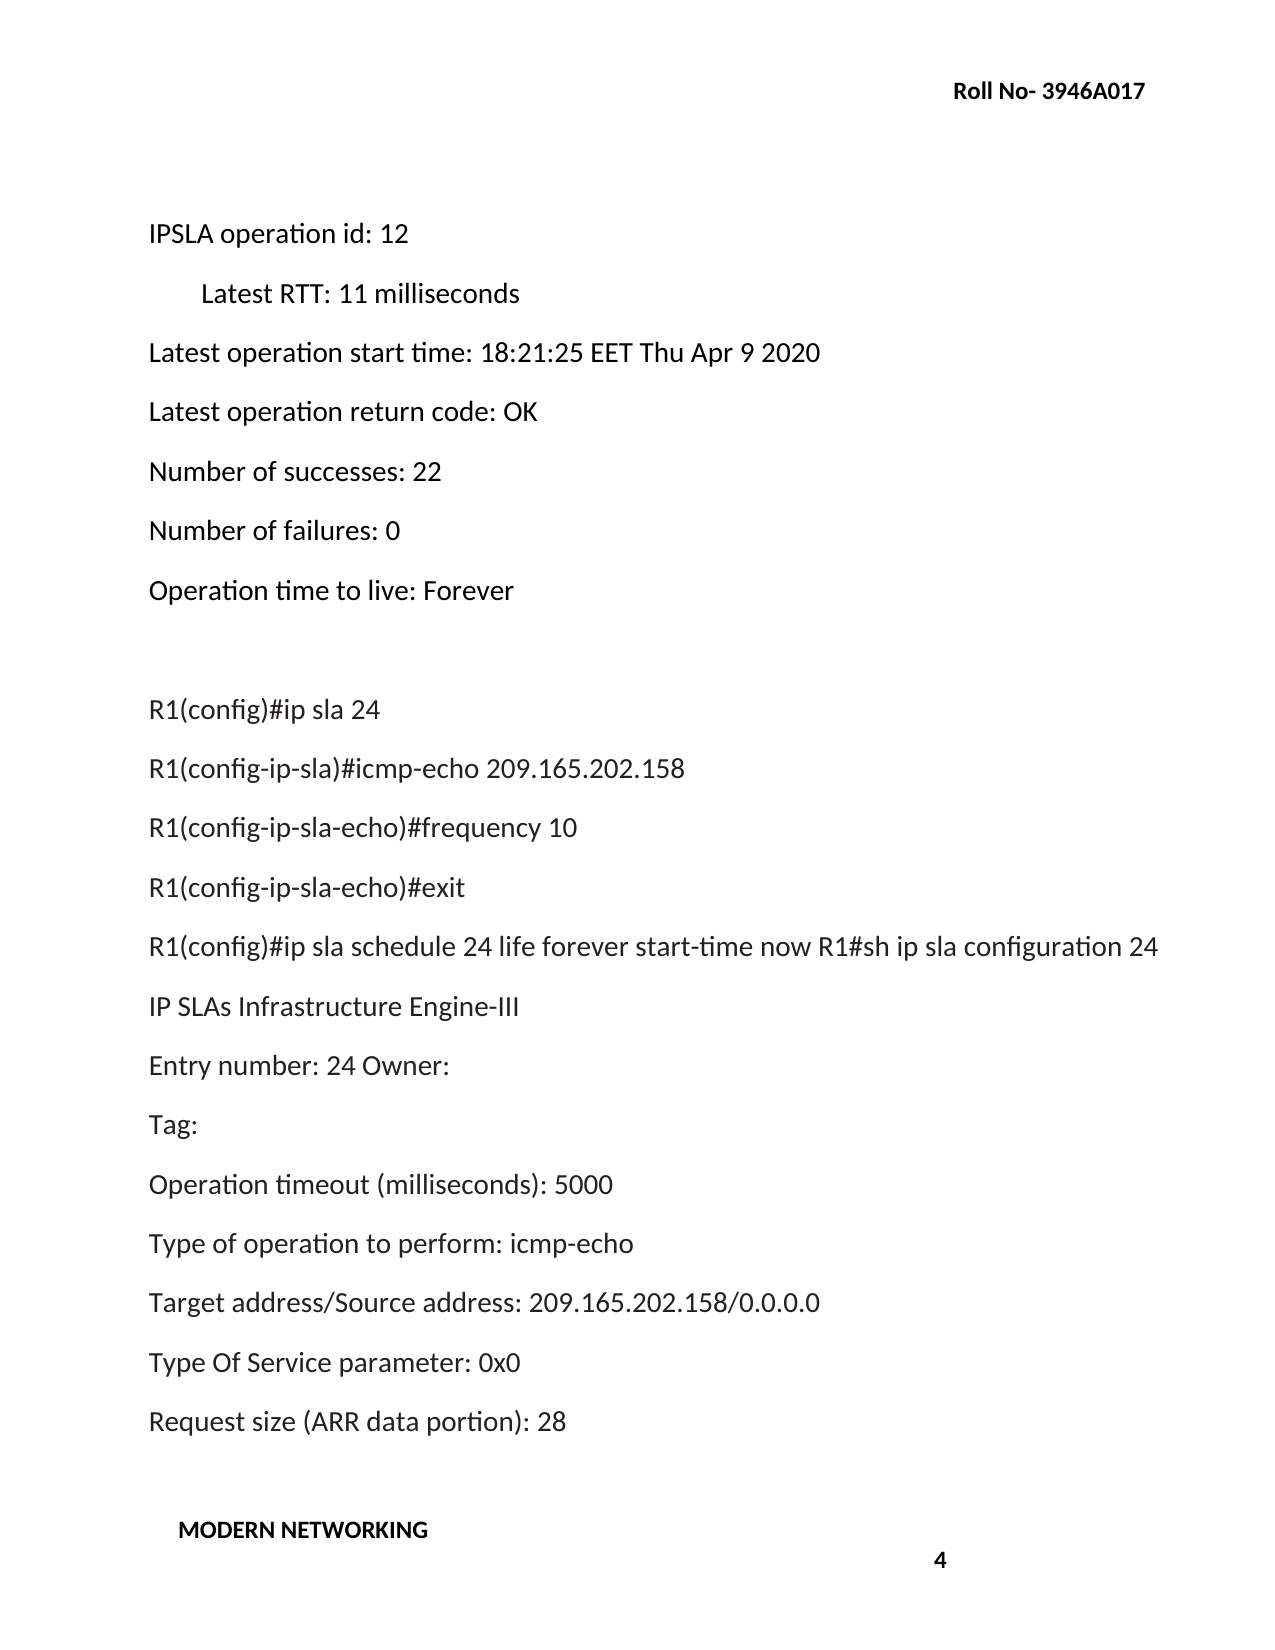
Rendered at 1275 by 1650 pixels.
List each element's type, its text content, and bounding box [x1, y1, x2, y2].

text Latest RTT: 11 milliseconds [148, 275, 1267, 310]
text R1(config)#ip sla schedule 24 life forever start-time now R1#sh ip sla configuration 24 [148, 928, 1267, 964]
text Number of failures: 0 [148, 512, 1267, 548]
text Number of successes: 22 [148, 453, 1267, 488]
text Operation timeout (milliseconds): 5000 [148, 1166, 1267, 1201]
text Request size (ARR data portion): 28 [148, 1403, 1267, 1439]
text R1(config)#ip sla 24 [148, 691, 1267, 726]
text IPSLA operation id: 12 [148, 215, 1267, 251]
text IP SLAs Infrastructure Engine-III [148, 988, 1267, 1023]
text Target address/Source address: 209.165.202.158/0.0.0.0 [148, 1284, 1267, 1320]
text R1(config-ip-sla-echo)#frequency 10 [148, 809, 1267, 845]
text R1(config-ip-sla-echo)#exit [148, 869, 1267, 904]
text Operation time to live: Forever [148, 572, 1267, 607]
text Tag: [148, 1106, 1267, 1142]
text Type Of Service parameter: 0x0 [148, 1344, 1267, 1379]
text Latest operation start time: 18:21:25 EET Thu Apr 9 2020 [148, 334, 1267, 370]
text Type of operation to perform: icmp-echo [148, 1225, 1267, 1261]
text R1(config-ip-sla)#icmp-echo 209.165.202.158 [148, 750, 1267, 786]
text Latest operation return code: OK [148, 393, 1267, 429]
text Entry number: 24 Owner: [148, 1047, 458, 1083]
